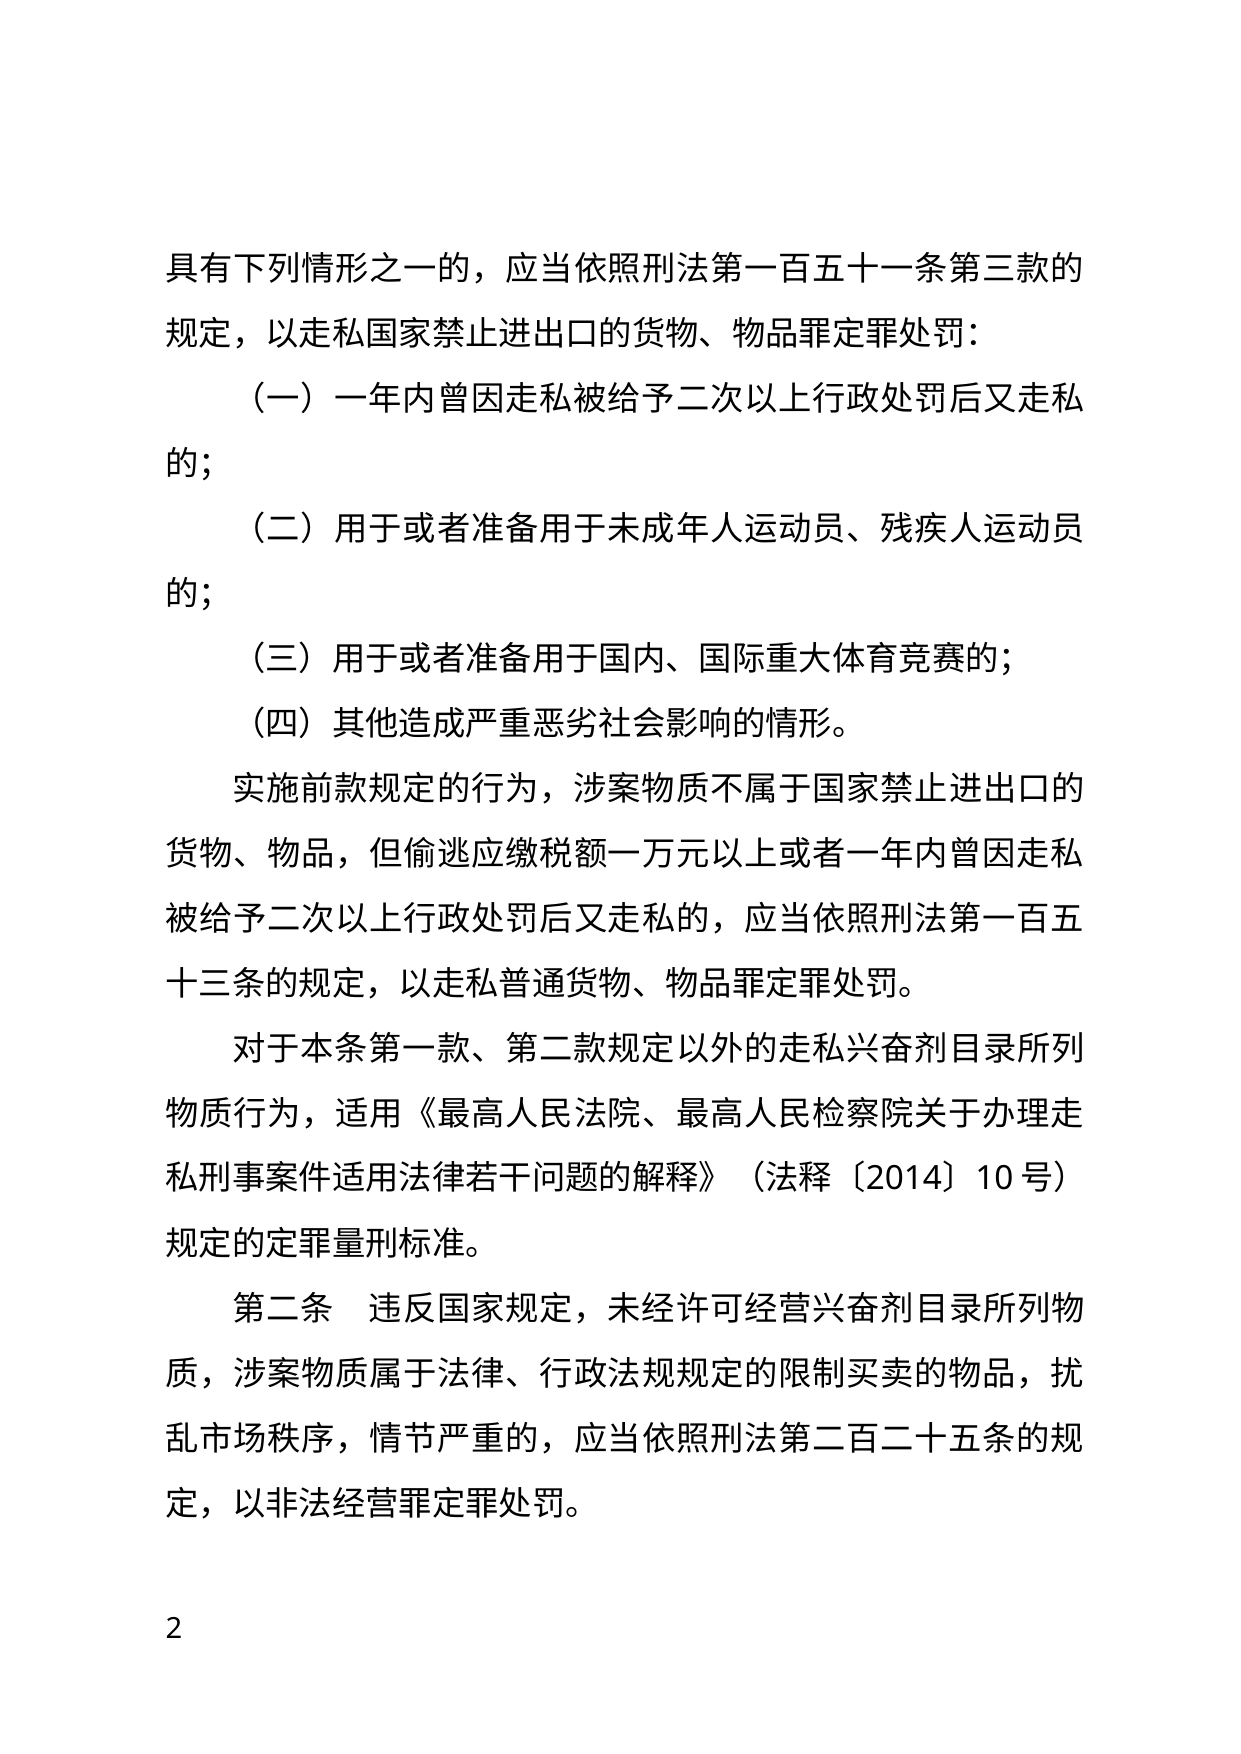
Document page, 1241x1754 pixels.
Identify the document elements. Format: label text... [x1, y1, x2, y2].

text （四）其他造成严重恶劣社会影响的情形。 [165, 688, 1087, 753]
text 实施前款规定的行为，涉案物质不属于国家禁止进出口的货物、物品，但偷逃应缴税额一万元以上或者一年内曾因走私被给予二次以上行政处罚后又走私的，应当依照刑法第一百五十三条的规定，以走私普通货物、物品罪定罪处罚。 [165, 753, 1087, 1013]
text （一）一年内曾因走私被给予二次以上行政处罚后又走私的； [165, 363, 1087, 493]
text （二）用于或者准备用于未成年人运动员、残疾人运动员的； [165, 493, 1087, 623]
text （三）用于或者准备用于国内、国际重大体育竞赛的； [165, 623, 1087, 688]
text 第二条 违反国家规定，未经许可经营兴奋剂目录所列物质，涉案物质属于法律、行政法规规定的限制买卖的物品，扰乱市场秩序，情节严重的，应当依照刑法第二百二十五条的规定，以非法经营罪定罪处罚。 [165, 1273, 1087, 1533]
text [165, 233, 1087, 363]
text 对于本条第一款、第二款规定以外的走私兴奋剂目录所列物质行为，适用《最高人民法院、最高人民检察院关于办理走私刑事案件适用法律若干问题的解释》（法释〔2014〕10号）规定的定罪量刑标准。 [165, 1013, 1087, 1273]
